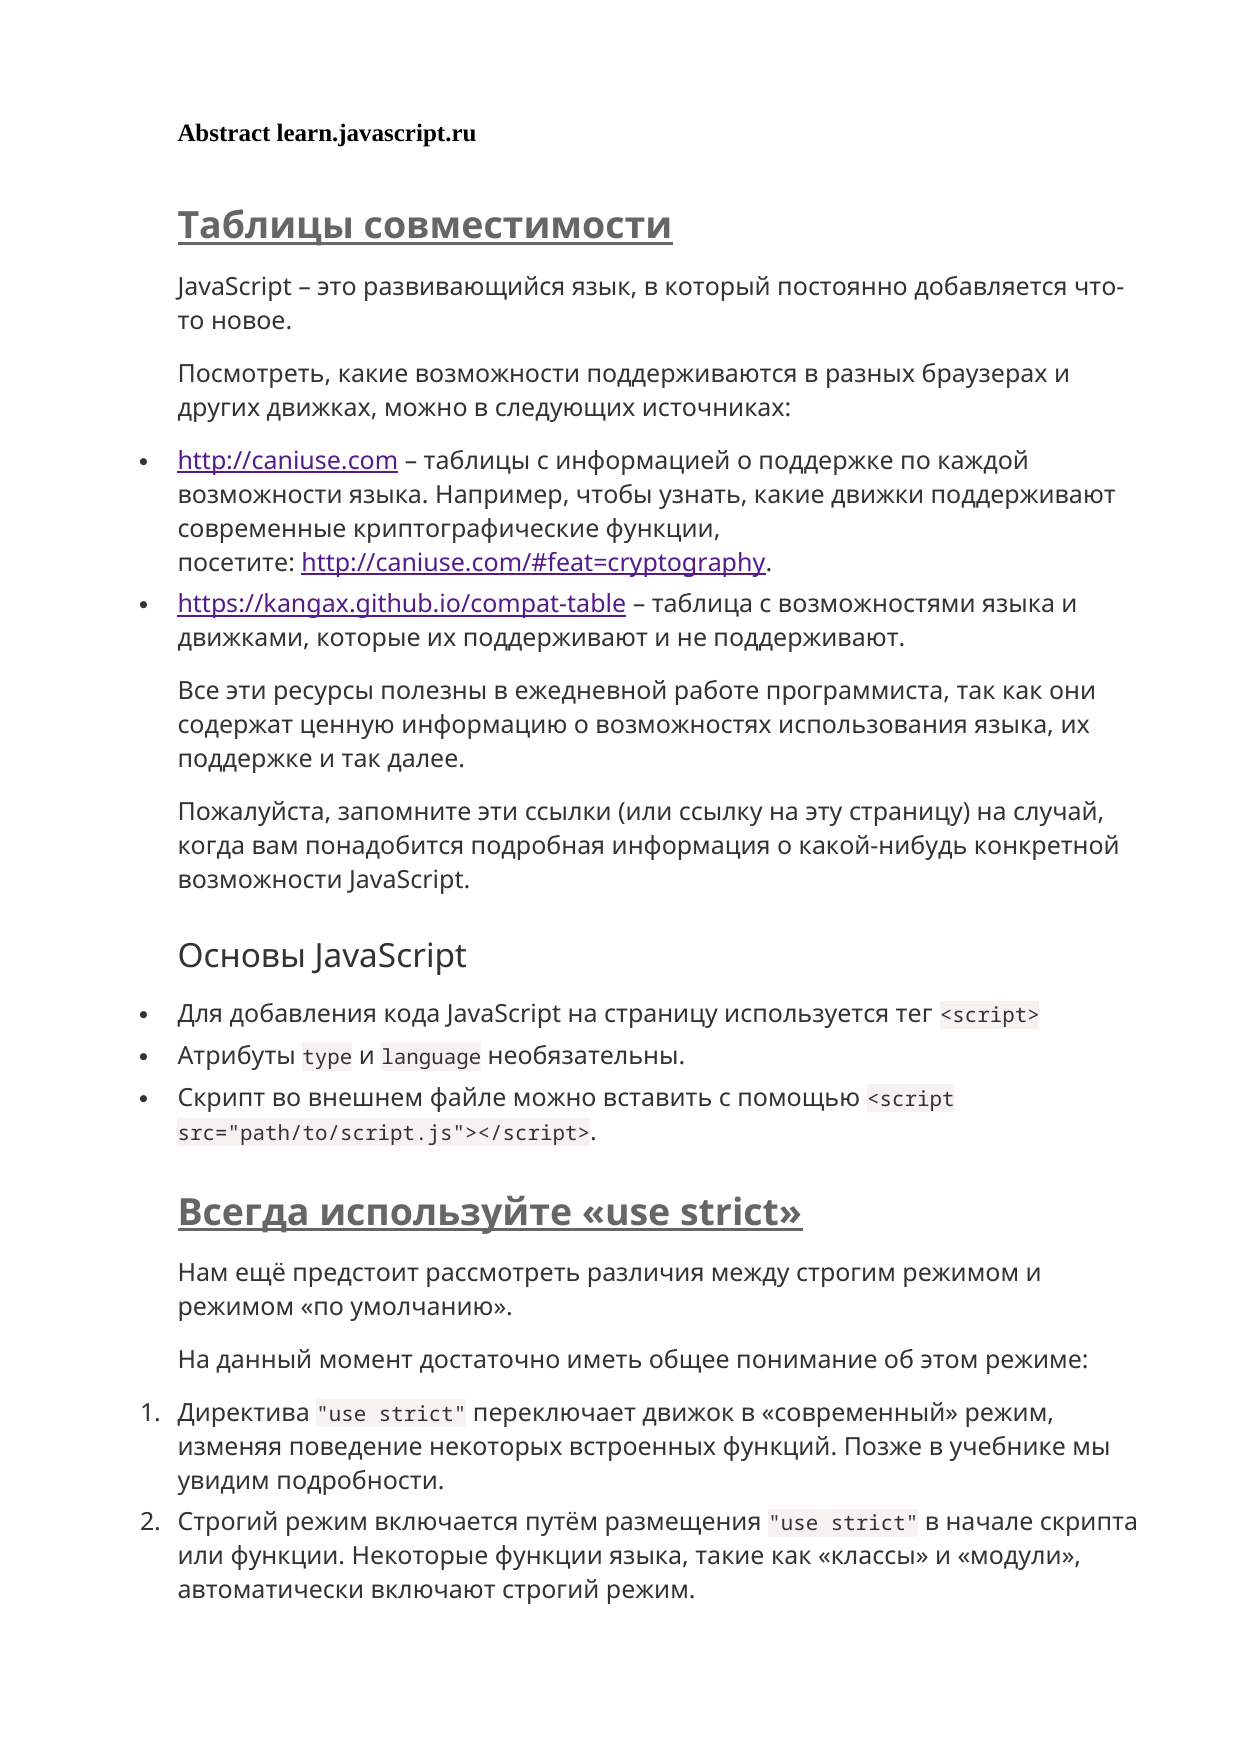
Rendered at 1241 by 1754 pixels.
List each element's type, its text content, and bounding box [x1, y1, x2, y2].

text Таблицы совместимости [177, 199, 1152, 250]
list Для добавления кода JavaScript на страницу используется тег <script> [140, 996, 1152, 1030]
text Все эти ресурсы полезны в ежедневной работе программиста, так как они содержат ценную информацию о возможностях использования языка, их поддержке и так далее. [177, 673, 1152, 775]
text Abstract learn.javascript.ru [177, 118, 1152, 147]
list http://caniuse.com – таблицы с информацией о поддержке по каждой возможности языка. Например, чтобы узнать, какие движки поддерживают современные криптографические функции, посетите: http://caniuse.com/#feat=cryptography. [140, 442, 1152, 578]
text Всегда используйте «use strict» [177, 1185, 1152, 1236]
text Нам ещё предстоит рассмотреть различия между строгим режимом и режимом «по умолчанию». [177, 1254, 1152, 1323]
text На данный момент достаточно иметь общее понимание об этом режиме: [177, 1341, 1152, 1376]
text Посмотреть, какие возможности поддерживаются в разных браузерах и других движках, можно в следующих источниках: [177, 355, 1152, 423]
subtitle Основы JavaScript [177, 915, 1152, 977]
list Атрибуты type и language необязательны. [140, 1038, 1152, 1072]
list Скрипт во внешнем файле можно вставить с помощью <script src="path/to/script.js"></script>. [140, 1079, 1152, 1147]
list Директива "use strict" переключает движок в «современный» режим, изменяя поведение некоторых встроенных функций. Позже в учебнике мы увидим подробности. [140, 1394, 1152, 1496]
list https://kangax.github.io/compat-table – таблица с возможностями языка и движками, которые их поддерживают и не поддерживают. [140, 586, 1152, 654]
text Пожалуйста, запомните эти ссылки (или ссылку на эту страницу) на случай, когда вам понадобится подробная информация о какой-нибудь конкретной возможности JavaScript. [177, 794, 1152, 896]
list Строгий режим включается путём размещения "use strict" в начале скрипта или функции. Некоторые функции языка, такие как «классы» и «модули», автоматически включают строгий режим. [140, 1504, 1152, 1606]
text JavaScript – это развивающийся язык, в который постоянно добавляется что-то новое. [177, 268, 1152, 337]
